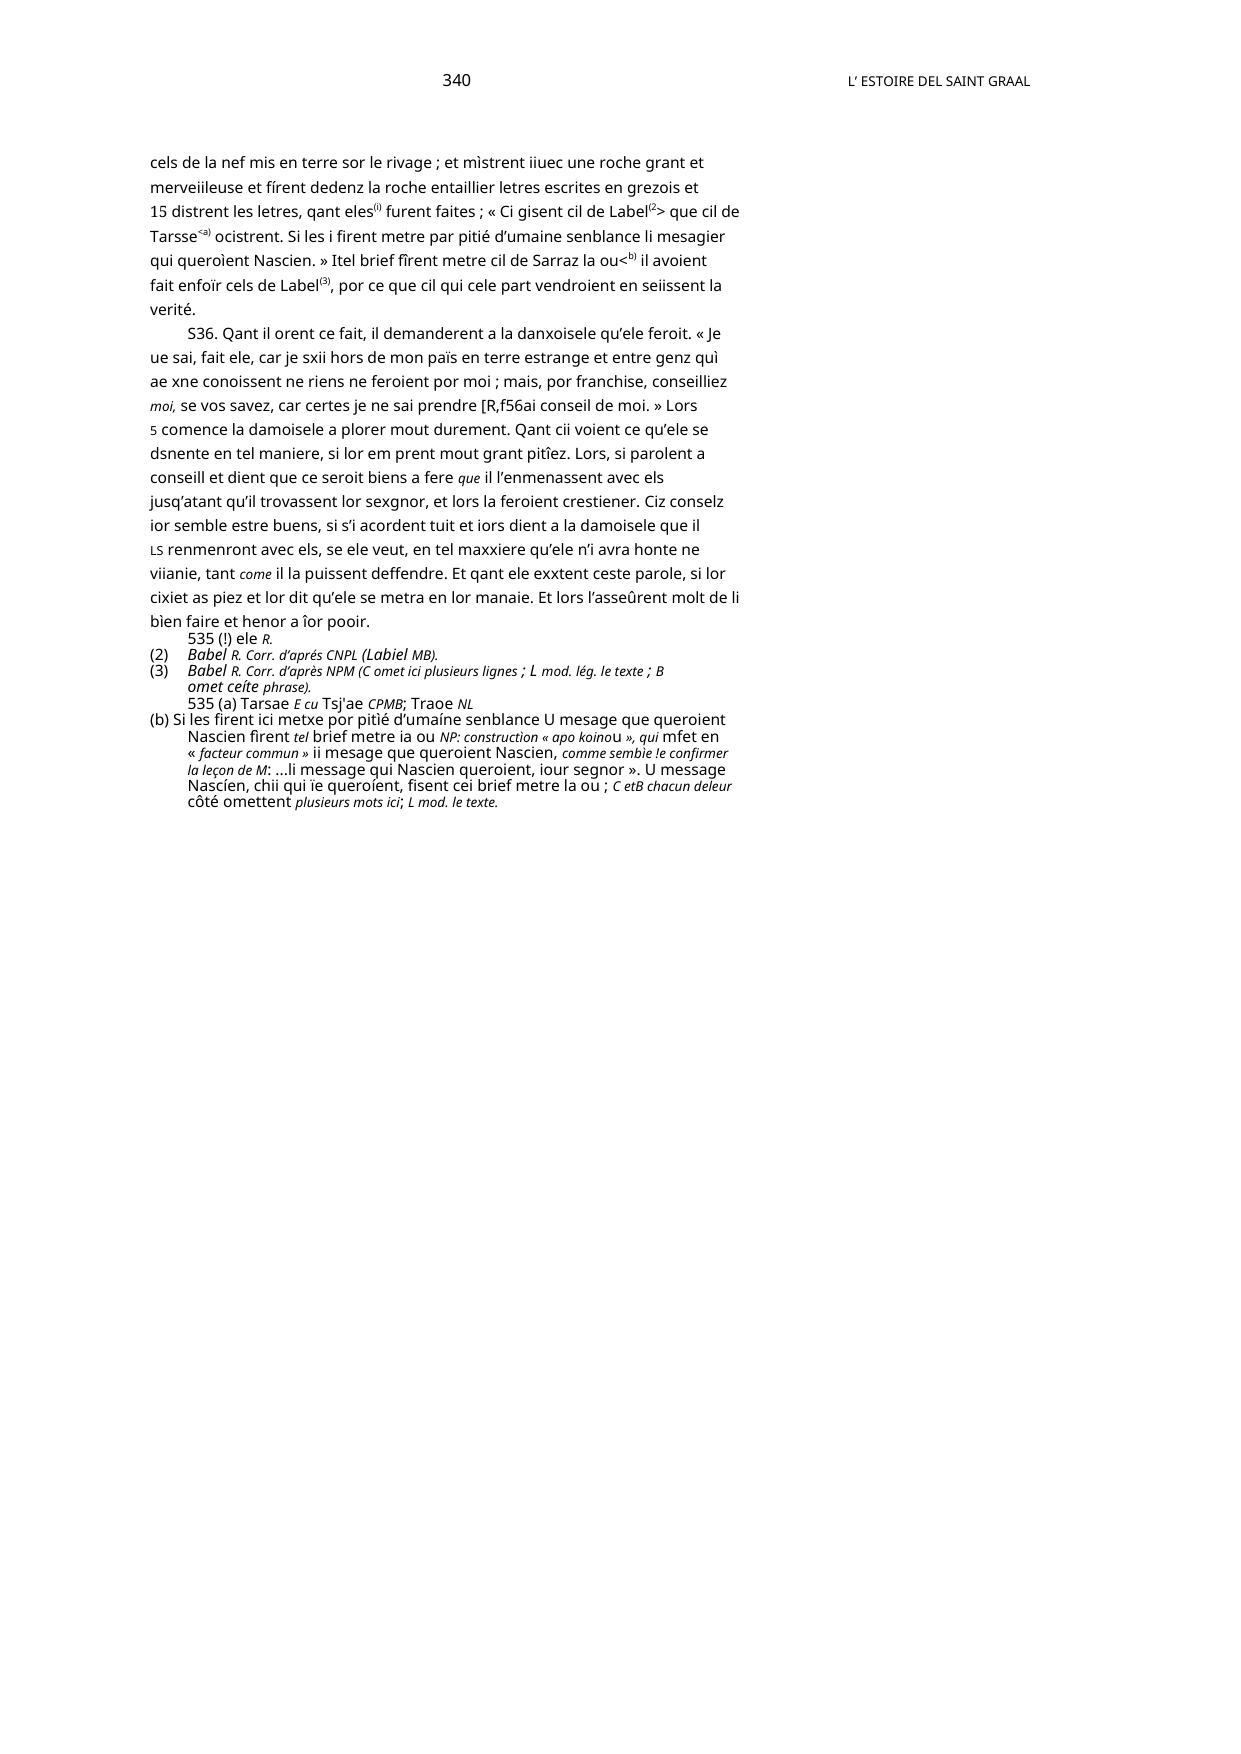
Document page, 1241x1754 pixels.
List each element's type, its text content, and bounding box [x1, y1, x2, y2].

text 535 (a) Tarsae E cu Tsj'ae CPMB; Traoe NL [150, 696, 1090, 712]
list Babel R. Corr. d’aprés CNPL (Labiel MB). [150, 648, 1090, 664]
text (b) Si les firent ici metxe por pitìé d’umaíne senblance U mesage que queroient Nascien fìrent tel brief metre ia ou NP: constructìon « apo koinou », qui mfet en « facteur commun » ii mesage que queroient Nascien, comme sembìe !e confirmer la leçon de M: ...li message qui Nascien queroient, iour segnor ». U message Nascíen, chii qui ïe queroíent, fisent cei brief metre la ou ; C etB chacun deleur côté omettent plusieurs mots ici; L mod. le texte. [150, 712, 1090, 811]
text 535 (!) ele R. [150, 632, 1090, 648]
text S36. Qant il orent ce fait, il demanderent a la danxoisele qu’ele feroit. « Je ue sai, fait ele, car je sxii hors de mon païs en terre estrange et entre genz quì ae xne conoissent ne riens ne feroient por moi ; mais, por franchise, conseilliez moi, se vos savez, car certes je ne sai prendre [R,f56ai conseil de moi. » Lors 5 comence la damoisele a plorer mout durement. Qant cii voient ce qu’ele se dsnente en tel maniere, si lor em prent mout grant pitîez. Lors, si parolent a conseill et dient que ce seroit biens a fere que il l’enmenassent avec els jusq’atant qu’il trovassent lor sexgnor, et lors la feroient crestiener. Ciz conselz ior semble estre buens, si s’i acordent tuit et iors dient a la damoisele que il ls renmenront avec els, se ele veut, en tel maxxiere qu’ele n’i avra honte ne viianie, tant come il la puissent deffendre. Et qant ele exxtent ceste parole, si lor cixiet as piez et lor dit qu’ele se metra en lor manaie. Et lors l’asseûrent molt de li bìen faire et henor a îor pooir. [150, 320, 1090, 632]
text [150, 149, 1090, 320]
list Babel R. Corr. d’après NPM (C omet ici plusieurs lignes ; L mod. lég. le texte ; B omet ceíte phrase). [150, 664, 1090, 696]
